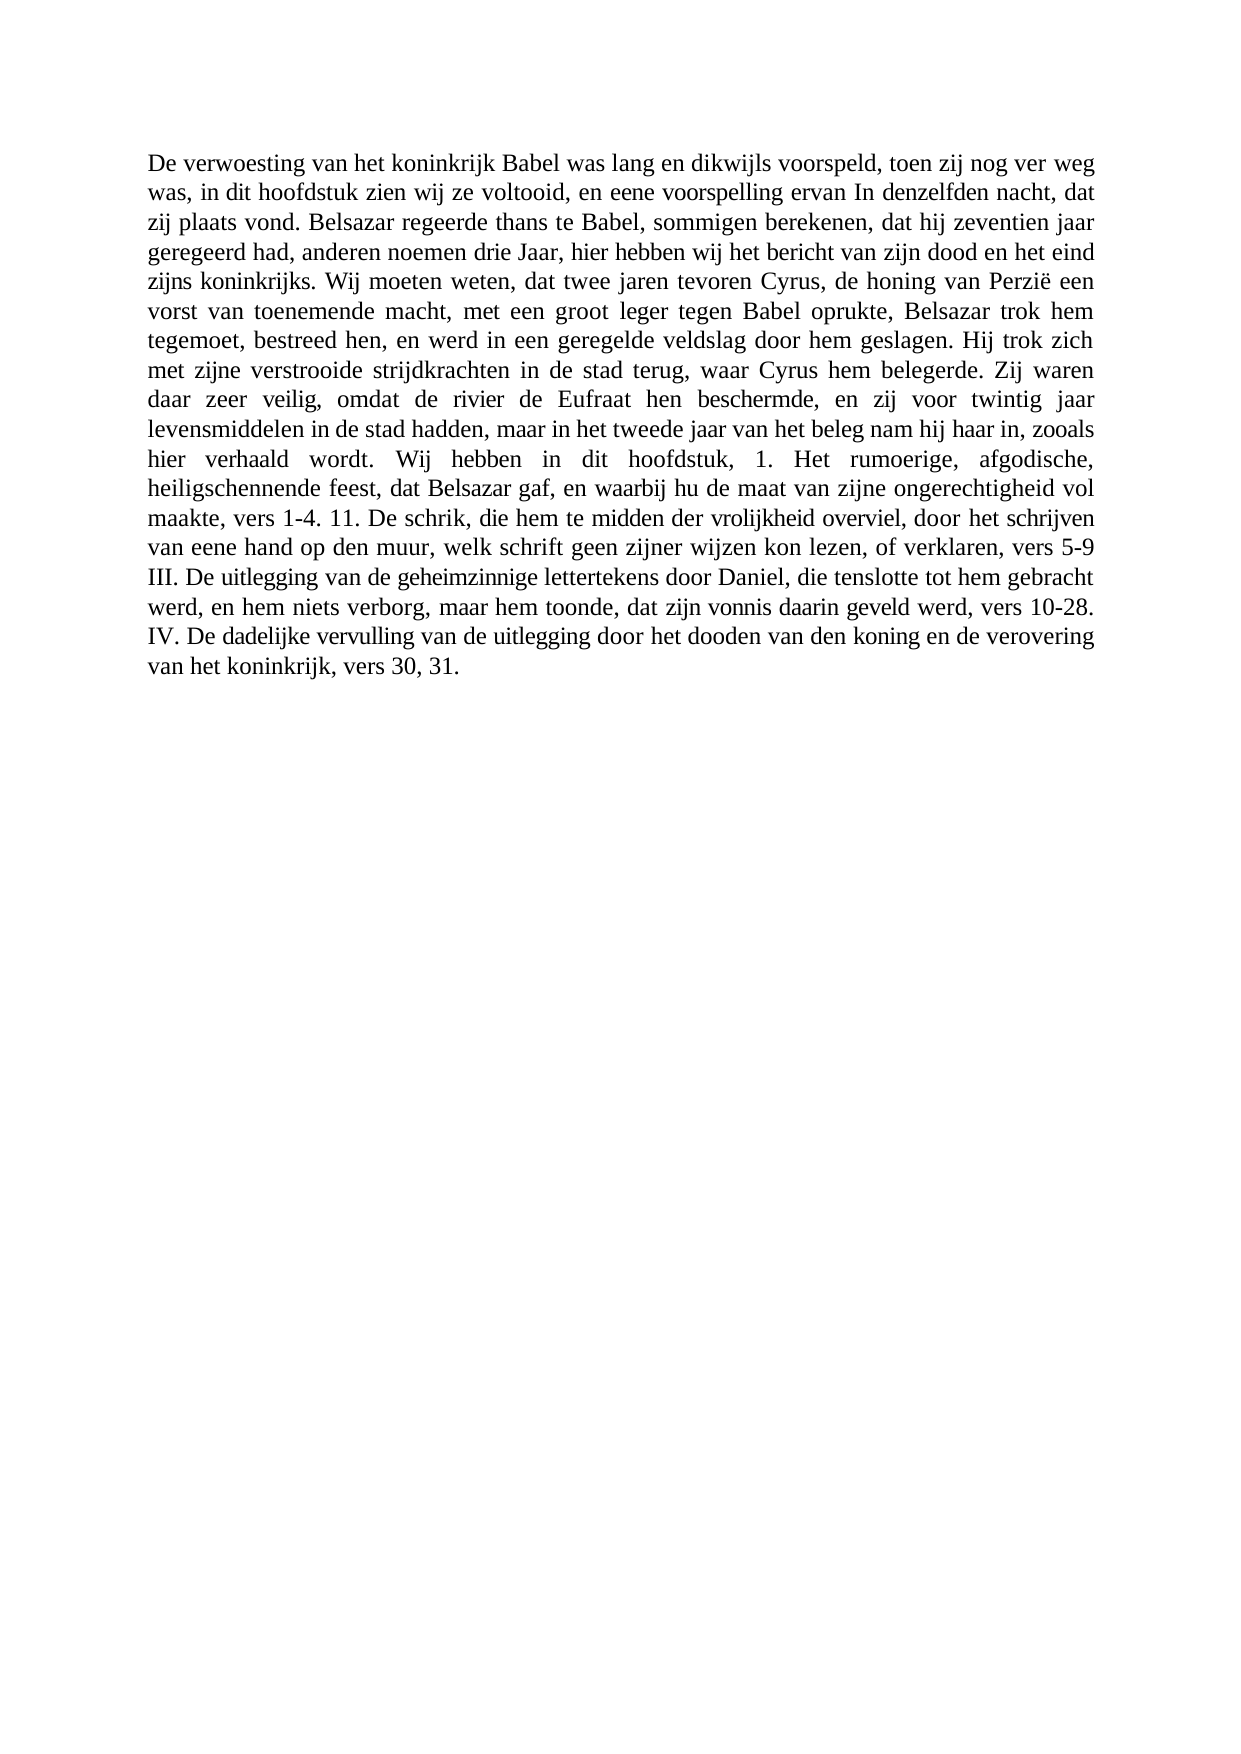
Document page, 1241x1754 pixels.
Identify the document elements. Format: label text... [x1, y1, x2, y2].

text De verwoesting van het koninkrijk Babel was lang en dikwijls voorspeld, toen zij nog ver weg was, in dit hoofdstuk zien wij ze voltooid, en eene voorspelling ervan In denzelfden nacht, dat zij plaats vond. Belsazar regeerde thans te Babel, sommigen berekenen, dat hij zeventien jaar geregeerd had, anderen noemen drie Jaar, hier hebben wij het bericht van zijn dood en het eind zijns koninkrijks. Wij moeten weten, dat twee jaren tevoren Cyrus, de honing van Perzië een vorst van toenemende macht, met een groot leger tegen Babel oprukte, Belsazar trok hem tegemoet, bestreed hen, en werd in een geregelde veldslag door hem geslagen. Hij trok zich met zijne verstrooide strijdkrachten in de stad terug, waar Cyrus hem belegerde. Zij waren daar zeer veilig, omdat de rivier de Eufraat hen beschermde, en zij voor twintig jaar levensmiddelen in de stad hadden, maar in het tweede jaar van het beleg nam hij haar in, zooals hier verhaald wordt. Wij hebben in dit hoofdstuk, 1. Het rumoerige, afgodische, heiligschennende feest, dat Belsazar gaf, en waarbij hu de maat van zijne ongerechtigheid vol maakte, vers 1-4. 11. De schrik, die hem te midden der vrolijkheid overviel, door het schrijven van eene hand op den muur, welk schrift geen zijner wijzen kon lezen, of verklaren, vers 5-9 III. De uitlegging van de geheimzinnige lettertekens door Daniel, die tenslotte tot hem gebracht werd, en hem niets verborg, maar hem toonde, dat zijn vonnis daarin geveld werd, vers 10-28. IV. De dadelijke vervulling van de uitlegging door het dooden van den koning en de verovering van het koninkrijk, vers 30, 31. [147, 148, 1095, 679]
